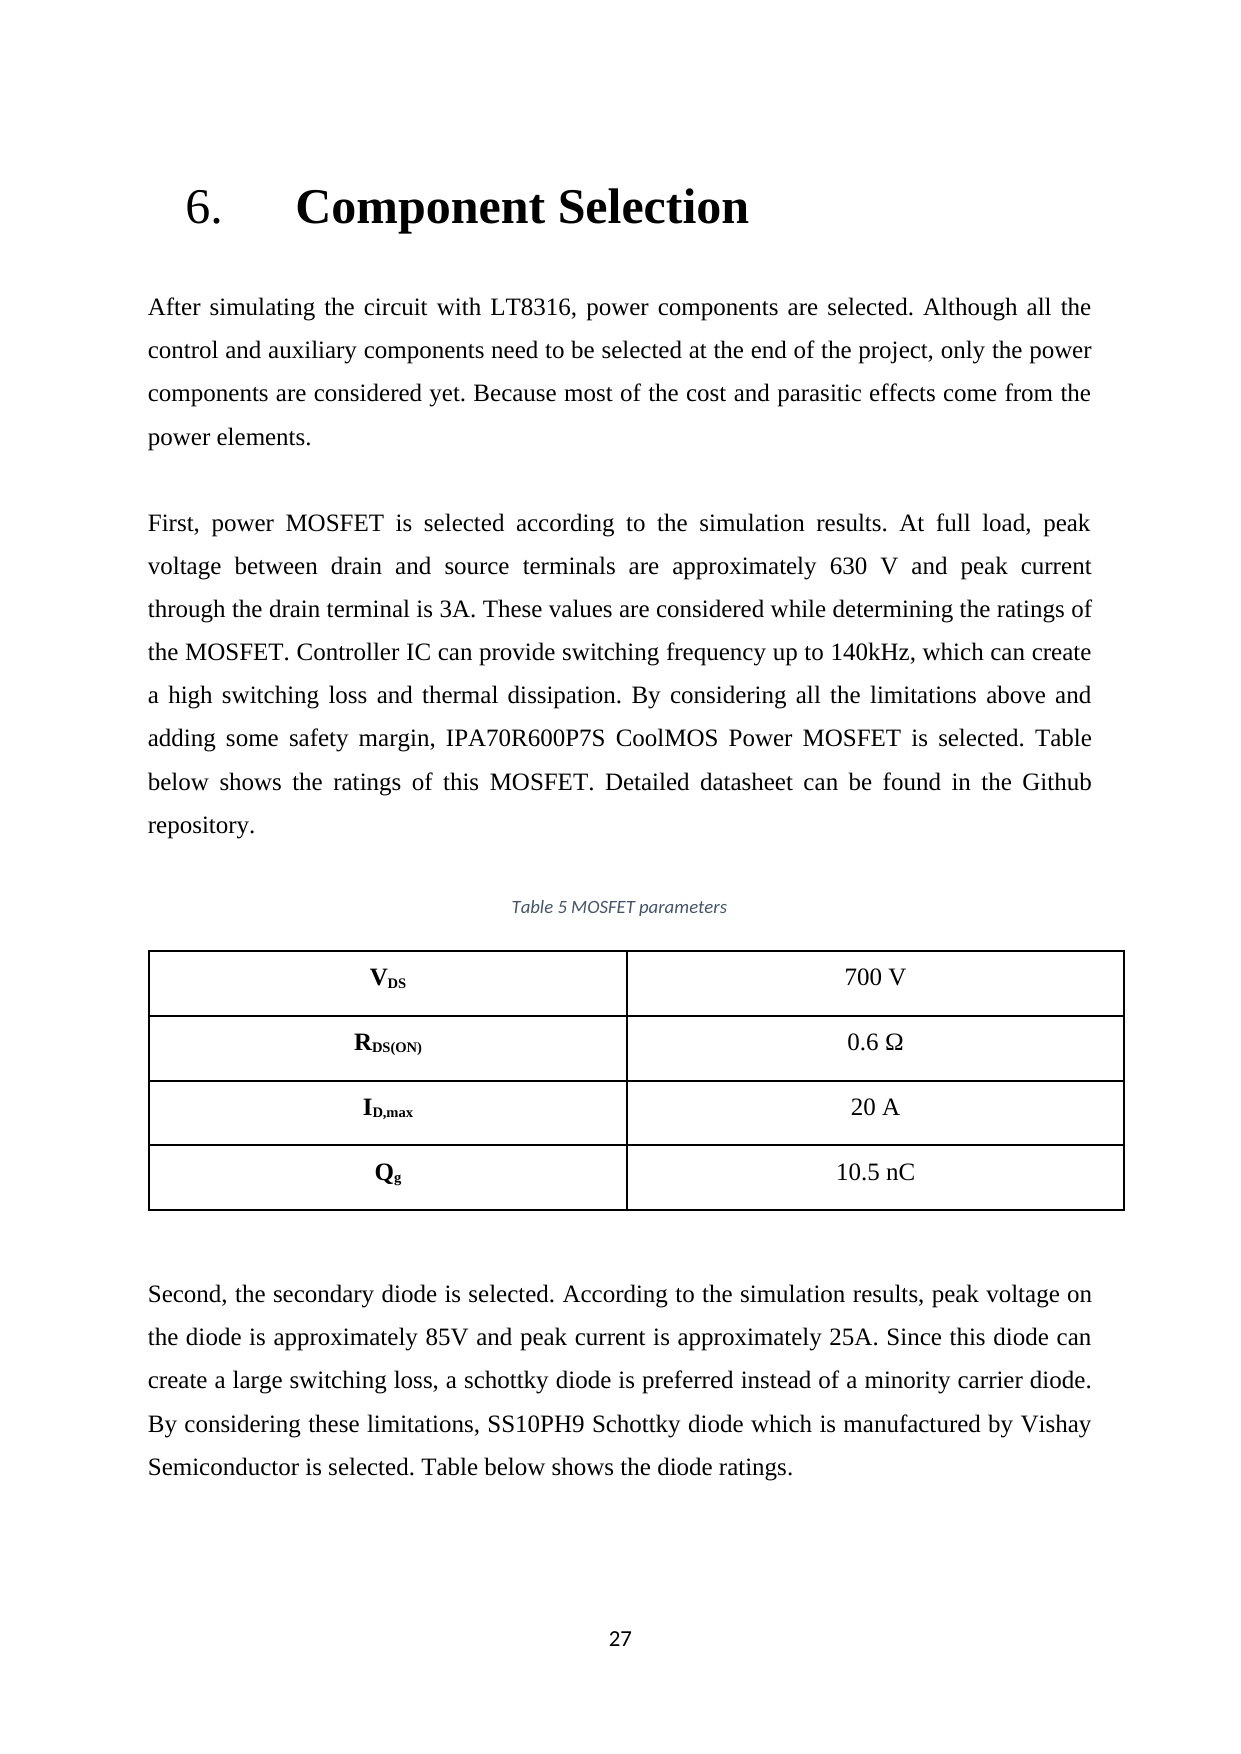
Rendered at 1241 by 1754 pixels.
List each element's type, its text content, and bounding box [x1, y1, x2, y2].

table_header VDS [150, 952, 626, 1015]
text Table 5 MOSFET parameters [148, 895, 1093, 918]
table_cell 20 A [628, 1082, 1123, 1144]
table_cell ID,max [150, 1082, 626, 1144]
table_cell RDS(ON) [150, 1017, 626, 1079]
table_cell 10.5 nC [628, 1146, 1123, 1209]
text After simulating the circuit with LT8316, power components are selected. Although all the control and auxiliary components need to be selected at the end of the project, only the power components are considered yet. Because most of the cost and parasitic effects come from the power elements. [148, 292, 1093, 450]
table_cell 0.6 Ω [628, 1017, 1123, 1079]
subtitle Component Selection [185, 177, 1093, 234]
table_header 700 V [628, 952, 1123, 1015]
text Second, the secondary diode is selected. According to the simulation results, peak voltage on the diode is approximately 85V and peak current is approximately 25A. Since this diode can create a large switching loss, a schottky diode is preferred instead of a minority carrier diode. By considering these limitations, SS10PH9 Schottky diode which is manufactured by Vishay Semiconductor is selected. Table below shows the diode ratings. [148, 1279, 1093, 1481]
text First, power MOSFET is selected according to the simulation results. At full load, peak voltage between drain and source terminals are approximately 630 V and peak current through the drain terminal is 3A. These values are considered while determining the ratings of the MOSFET. Controller IC can provide switching frequency up to 140kHz, which can create a high switching loss and thermal dissipation. By considering all the limitations above and adding some safety margin, IPA70R600P7S CoolMOS Power MOSFET is selected. Table below shows the ratings of this MOSFET. Detailed datasheet can be found in the Github repository. [148, 508, 1093, 838]
table_cell Qg [150, 1146, 626, 1209]
